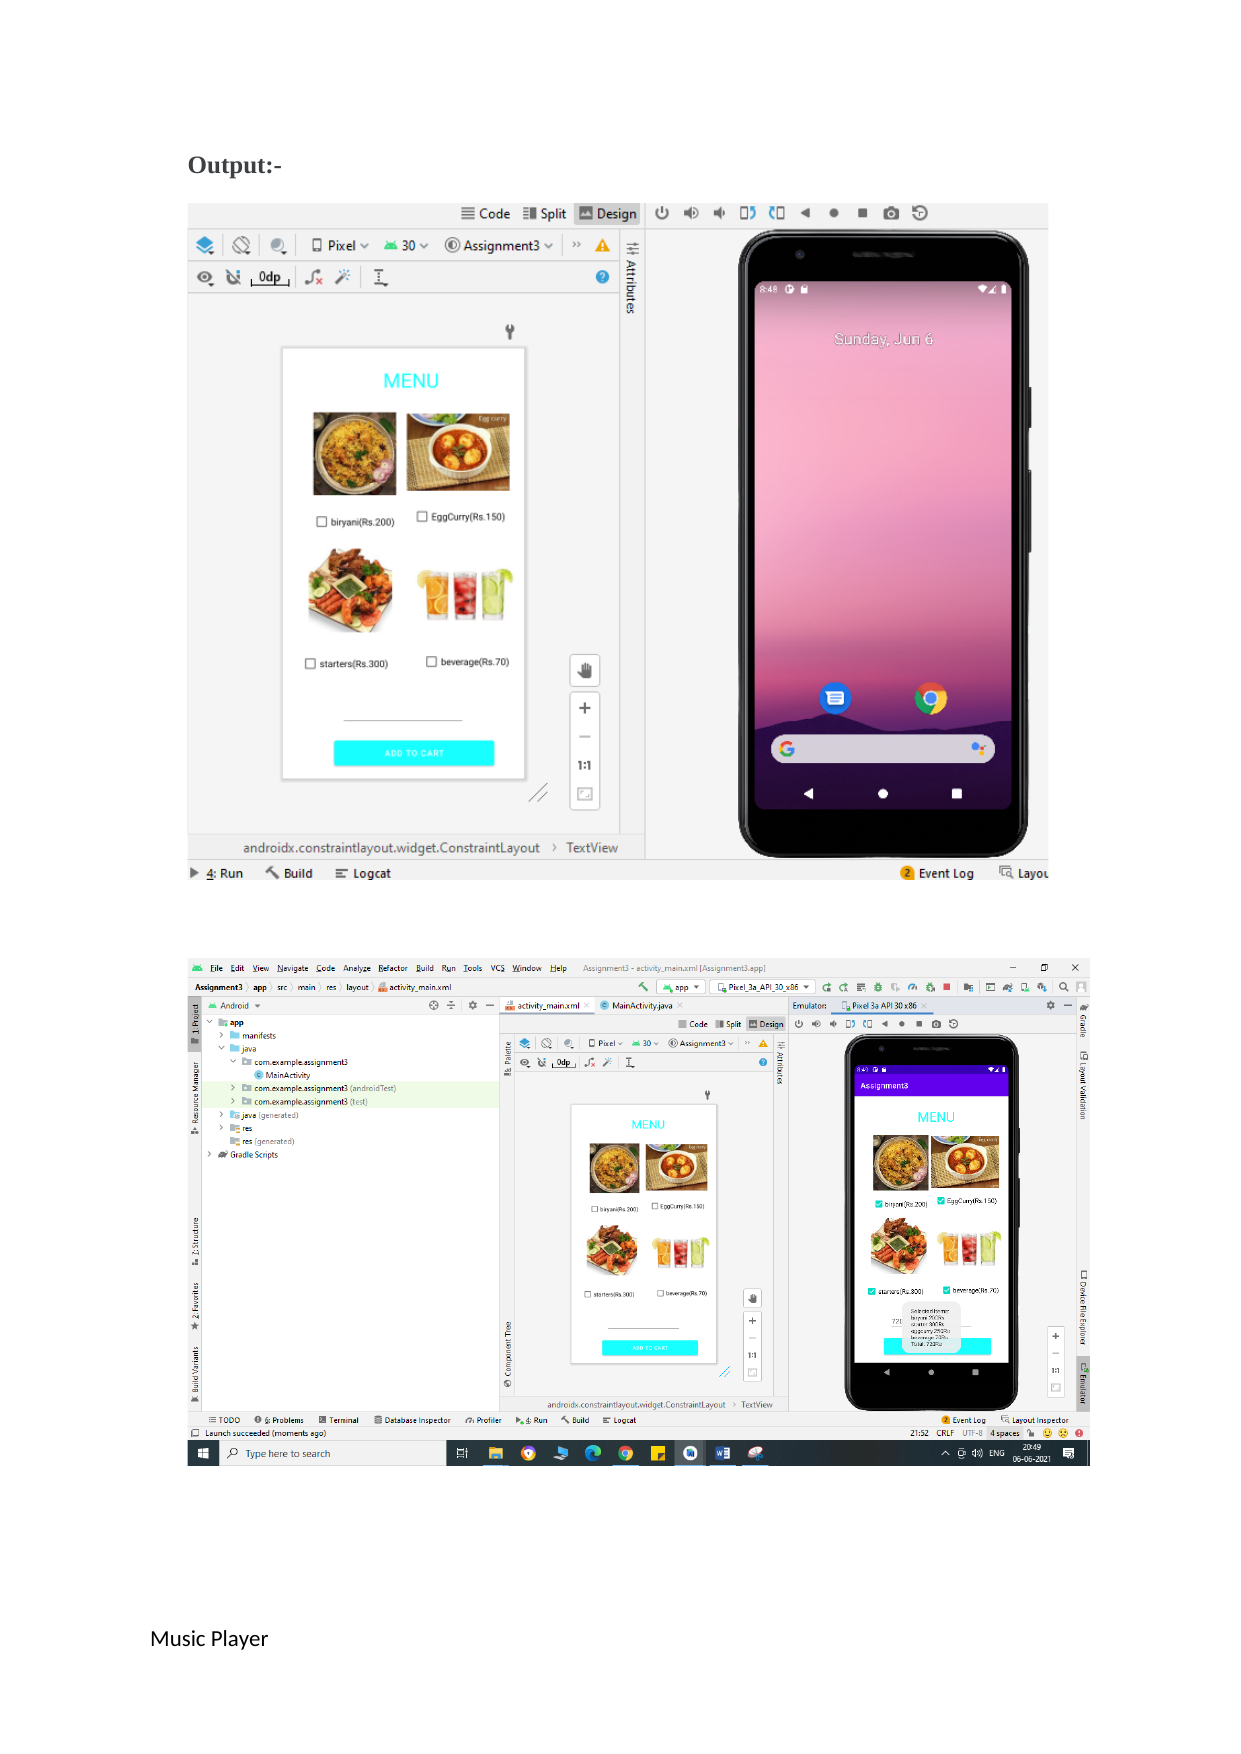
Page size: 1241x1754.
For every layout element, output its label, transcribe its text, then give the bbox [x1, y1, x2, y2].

picture [187, 203, 1049, 880]
picture [187, 958, 1090, 1466]
text Output:- [187, 150, 1090, 179]
